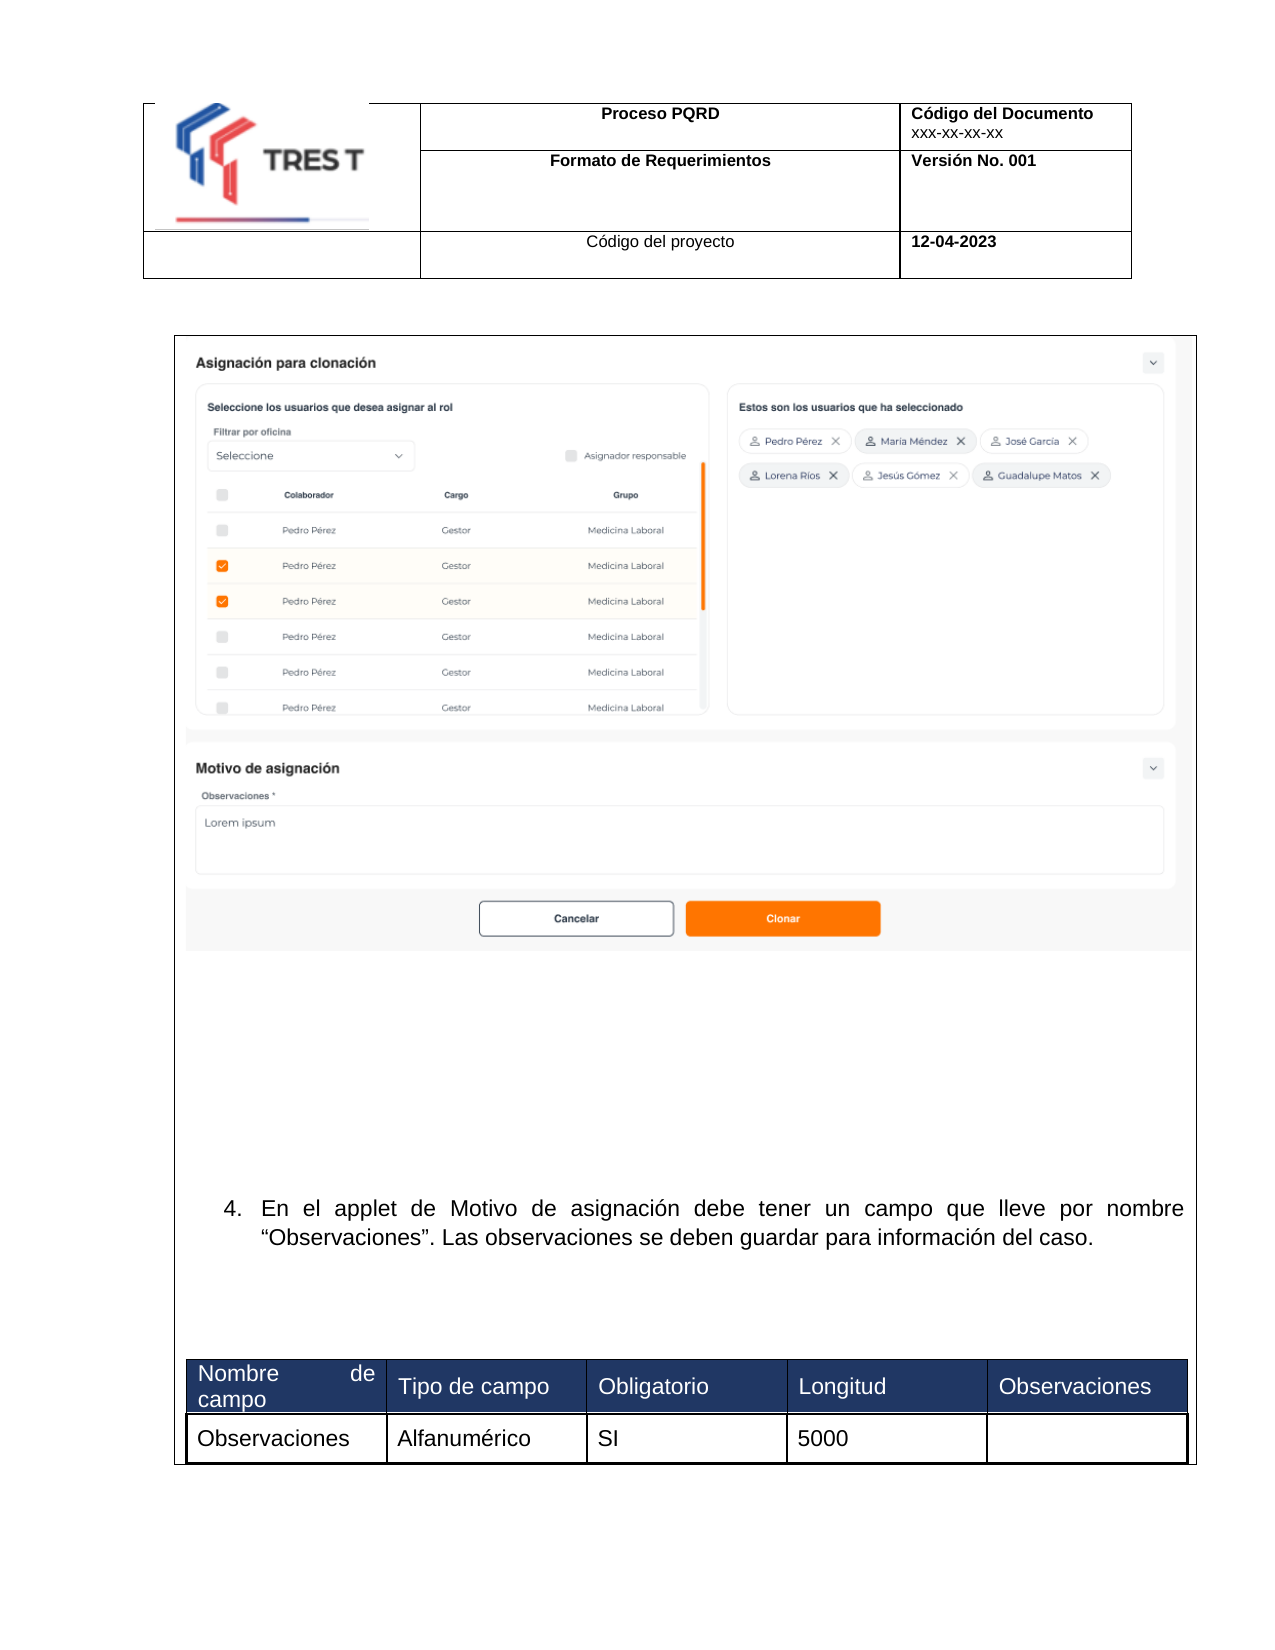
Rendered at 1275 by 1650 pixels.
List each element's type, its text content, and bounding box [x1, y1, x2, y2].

picture [185, 336, 1193, 951]
picture [155, 103, 369, 231]
